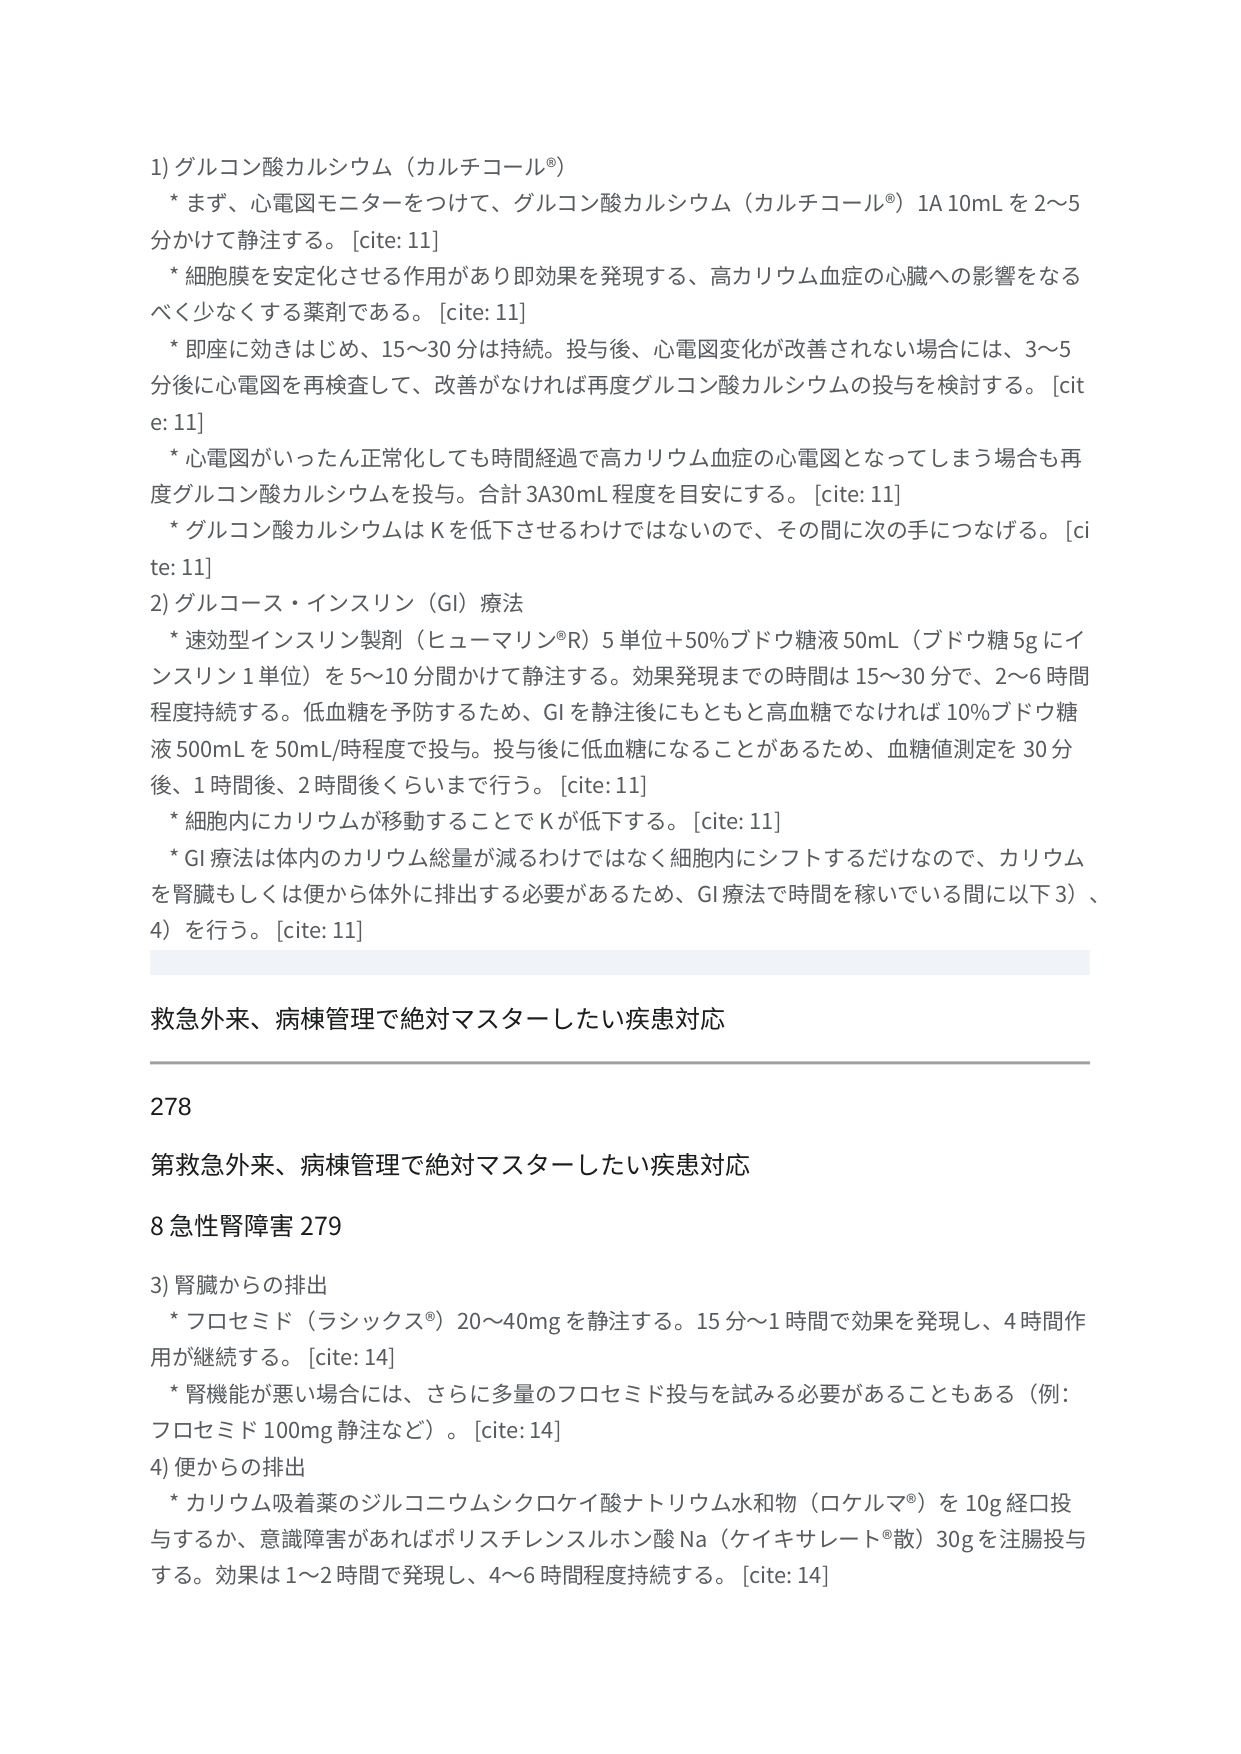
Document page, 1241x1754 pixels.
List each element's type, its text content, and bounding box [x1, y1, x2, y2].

text 8 急性腎障害 279 [150, 1206, 1090, 1243]
text * 細胞膜を安定化させる作用があり即効果を発現する、高カリウム血症の心臓への影響をなるべく少なくする薬剤である。 [cite: 11] [150, 259, 1090, 327]
text 278 [150, 1091, 1090, 1120]
text 3) 腎臓からの排出 [150, 1268, 1090, 1299]
text * カリウム吸着薬のジルコニウムシクロケイ酸ナトリウム水和物（ロケルマ®）を10g経口投与するか、意識障害があればポリスチレンスルホン酸Na（ケイキサレート®散）30gを注腸投与する。効果は1～2時間で発現し、4～6時間程度持続する。 [cite: 14] [150, 1486, 1090, 1590]
text * 即座に効きはじめ、15～30分は持続。投与後、心電図変化が改善されない場合には、3～5分後に心電図を再検査して、改善がなければ再度グルコン酸カルシウムの投与を検討する。 [cite: 11] [150, 332, 1090, 436]
text 第救急外来、病棟管理で絶対マスターしたい疾患対応 [150, 1145, 1090, 1181]
text 救急外来、病棟管理で絶対マスターしたい疾患対応 [150, 1000, 1090, 1036]
text * 心電図がいったん正常化しても時間経過で高カリウム血症の心電図となってしまう場合も再度グルコン酸カルシウムを投与。合計3A30mL程度を目安にする。 [cite: 11] [150, 441, 1090, 509]
text * 速効型インスリン製剤（ヒューマリン®R）5単位＋50%ブドウ糖液50mL（ブドウ糖5gにインスリン1単位）を5～10分間かけて静注する。効果発現までの時間は15～30分で、2～6時間程度持続する。低血糖を予防するため、GIを静注後にもともと高血糖でなければ10%ブドウ糖液500mLを50mL/時程度で投与。投与後に低血糖になることがあるため、血糖値測定を30分後、1時間後、2時間後くらいまで行う。 [cite: 11] [150, 623, 1090, 800]
text * グルコン酸カルシウムはKを低下させるわけではないので、その間に次の手につなげる。 [cite: 11] [150, 513, 1090, 582]
text * フロセミド（ラシックス®）20～40mgを静注する。15分～1時間で効果を発現し、4時間作用が継続する。 [cite: 14] [150, 1304, 1090, 1372]
text * GI療法は体内のカリウム総量が減るわけではなく細胞内にシフトするだけなので、カリウムを腎臓もしくは便から体外に排出する必要があるため、GI療法で時間を稼いでいる間に以下3）、4）を行う。 [cite: 11] [150, 841, 1090, 945]
text * まず、心電図モニターをつけて、グルコン酸カルシウム（カルチコール®）1A 10mLを2～5分かけて静注する。 [cite: 11] [150, 186, 1090, 254]
text * 細胞内にカリウムが移動することでKが低下する。 [cite: 11] [150, 804, 1090, 836]
text 2) グルコース・インスリン（GI）療法 [150, 586, 1090, 618]
text 4) 便からの排出 [150, 1449, 1090, 1481]
text * 腎機能が悪い場合には、さらに多量のフロセミド投与を試みる必要があることもある（例：フロセミド100mg 静注など）。 [cite: 14] [150, 1377, 1090, 1445]
text 1) グルコン酸カルシウム（カルチコール®） [150, 150, 1090, 182]
